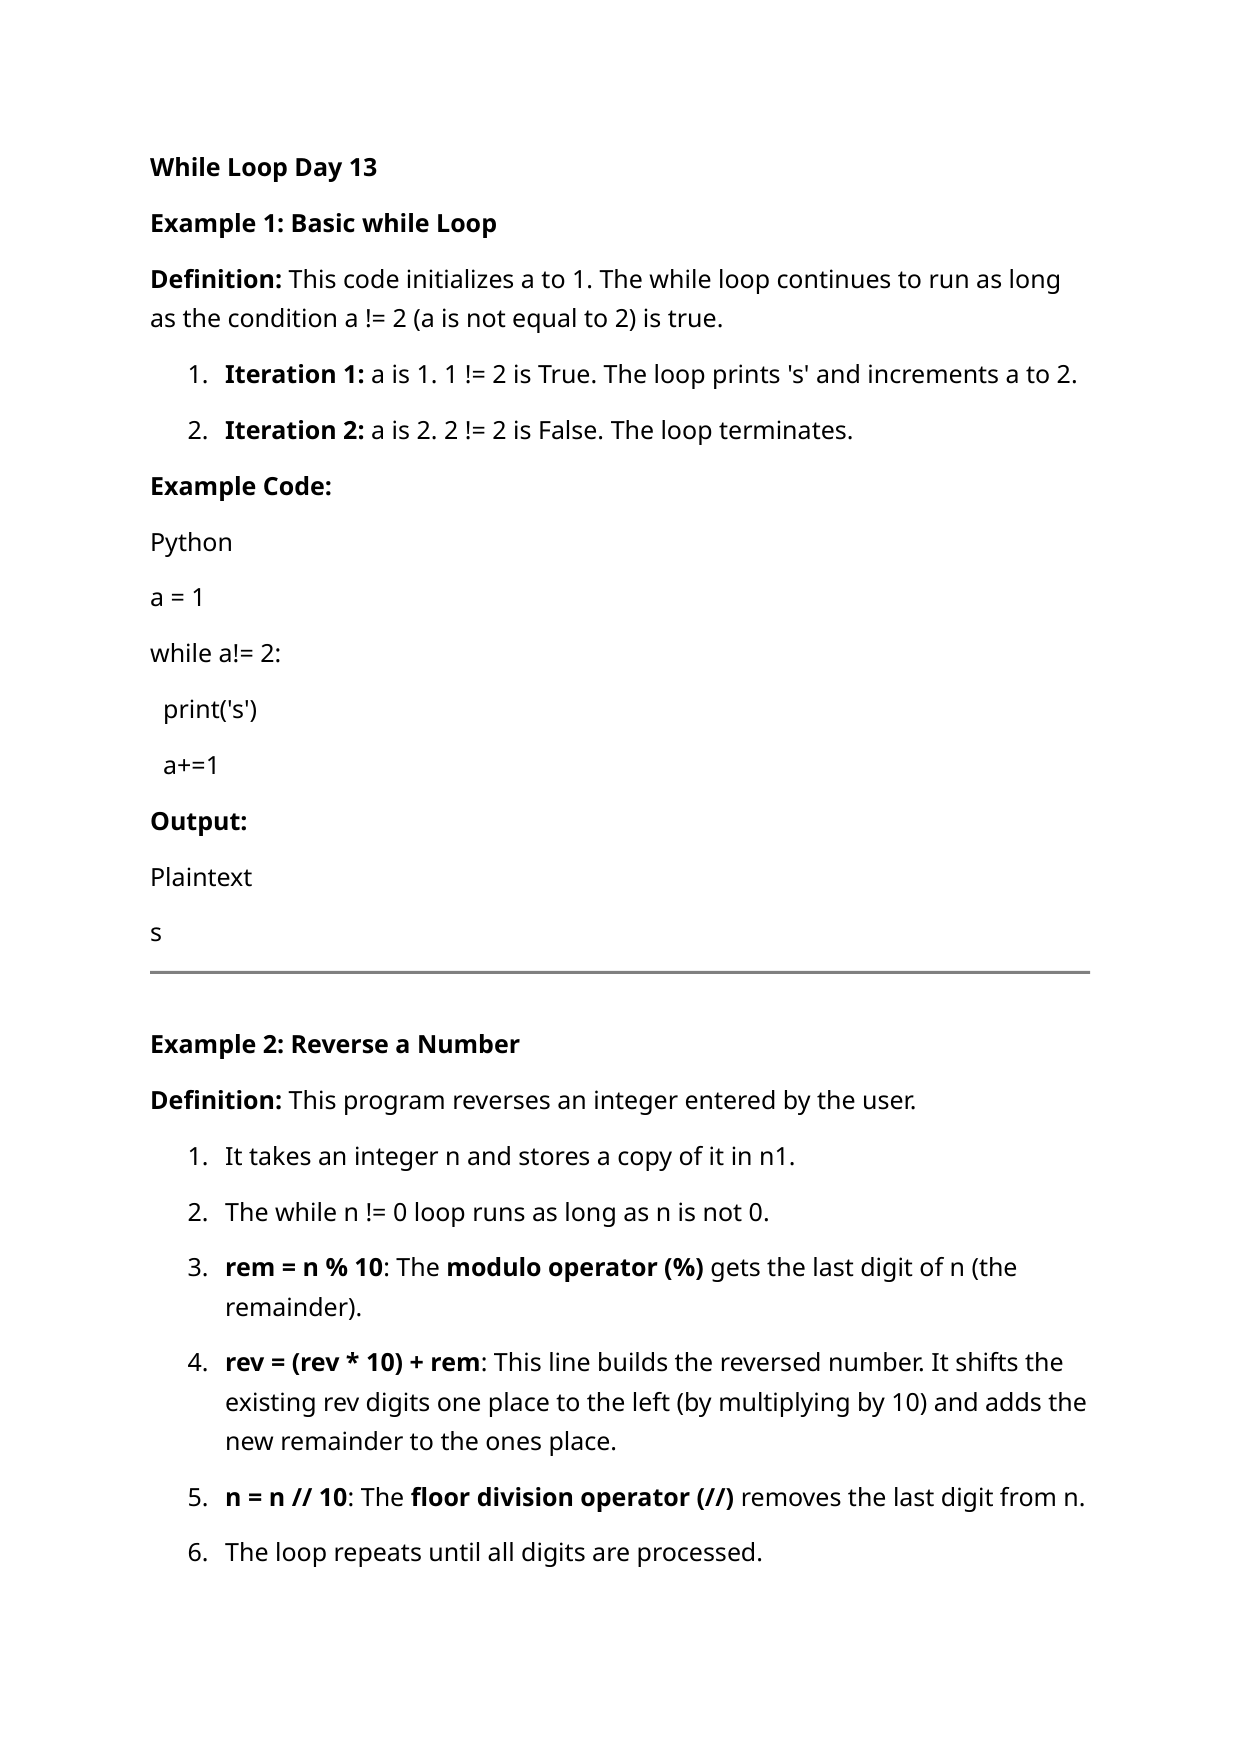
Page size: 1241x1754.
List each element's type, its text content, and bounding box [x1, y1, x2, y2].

text while a!= 2: [150, 636, 1090, 670]
text a = 1 [150, 580, 1090, 614]
text print('s') [150, 692, 1090, 726]
list Iteration 2: a is 2. 2 != 2 is False. The loop terminates. [187, 412, 1090, 447]
text Example Code: [150, 468, 1090, 502]
list n = n // 10: The floor division operator (//) removes the last digit from n. [187, 1479, 1090, 1513]
list It takes an integer n and stores a copy of it in n1. [187, 1138, 1090, 1172]
text Definition: This program reverses an integer entered by the user. [150, 1082, 1090, 1117]
text a+=1 [150, 747, 1090, 782]
list The loop repeats until all digits are processed. [187, 1535, 1090, 1569]
text Example 1: Basic while Loop [150, 206, 1090, 240]
text s [150, 915, 1090, 949]
list rev = (rev * 10) + rem: This line builds the reversed number. It shifts the existing rev digits one place to the left (by multiplying by 10) and adds the new remainder to the ones place. [187, 1345, 1090, 1457]
text Output: [150, 803, 1090, 837]
text While Loop Day 13 [150, 150, 1090, 184]
text Plaintext [150, 859, 1090, 893]
text Example 2: Reverse a Number [150, 1027, 1090, 1061]
list The while n != 0 loop runs as long as n is not 0. [187, 1194, 1090, 1228]
list rem = n % 10: The modulo operator (%) gets the last digit of n (the remainder). [187, 1250, 1090, 1323]
list Iteration 1: a is 1. 1 != 2 is True. The loop prints 's' and increments a to 2. [187, 357, 1090, 391]
text Definition: This code initializes a to 1. The while loop continues to run as long as the condition a != 2 (a is not equal to 2) is true. [150, 262, 1090, 335]
text Python [150, 524, 1090, 558]
